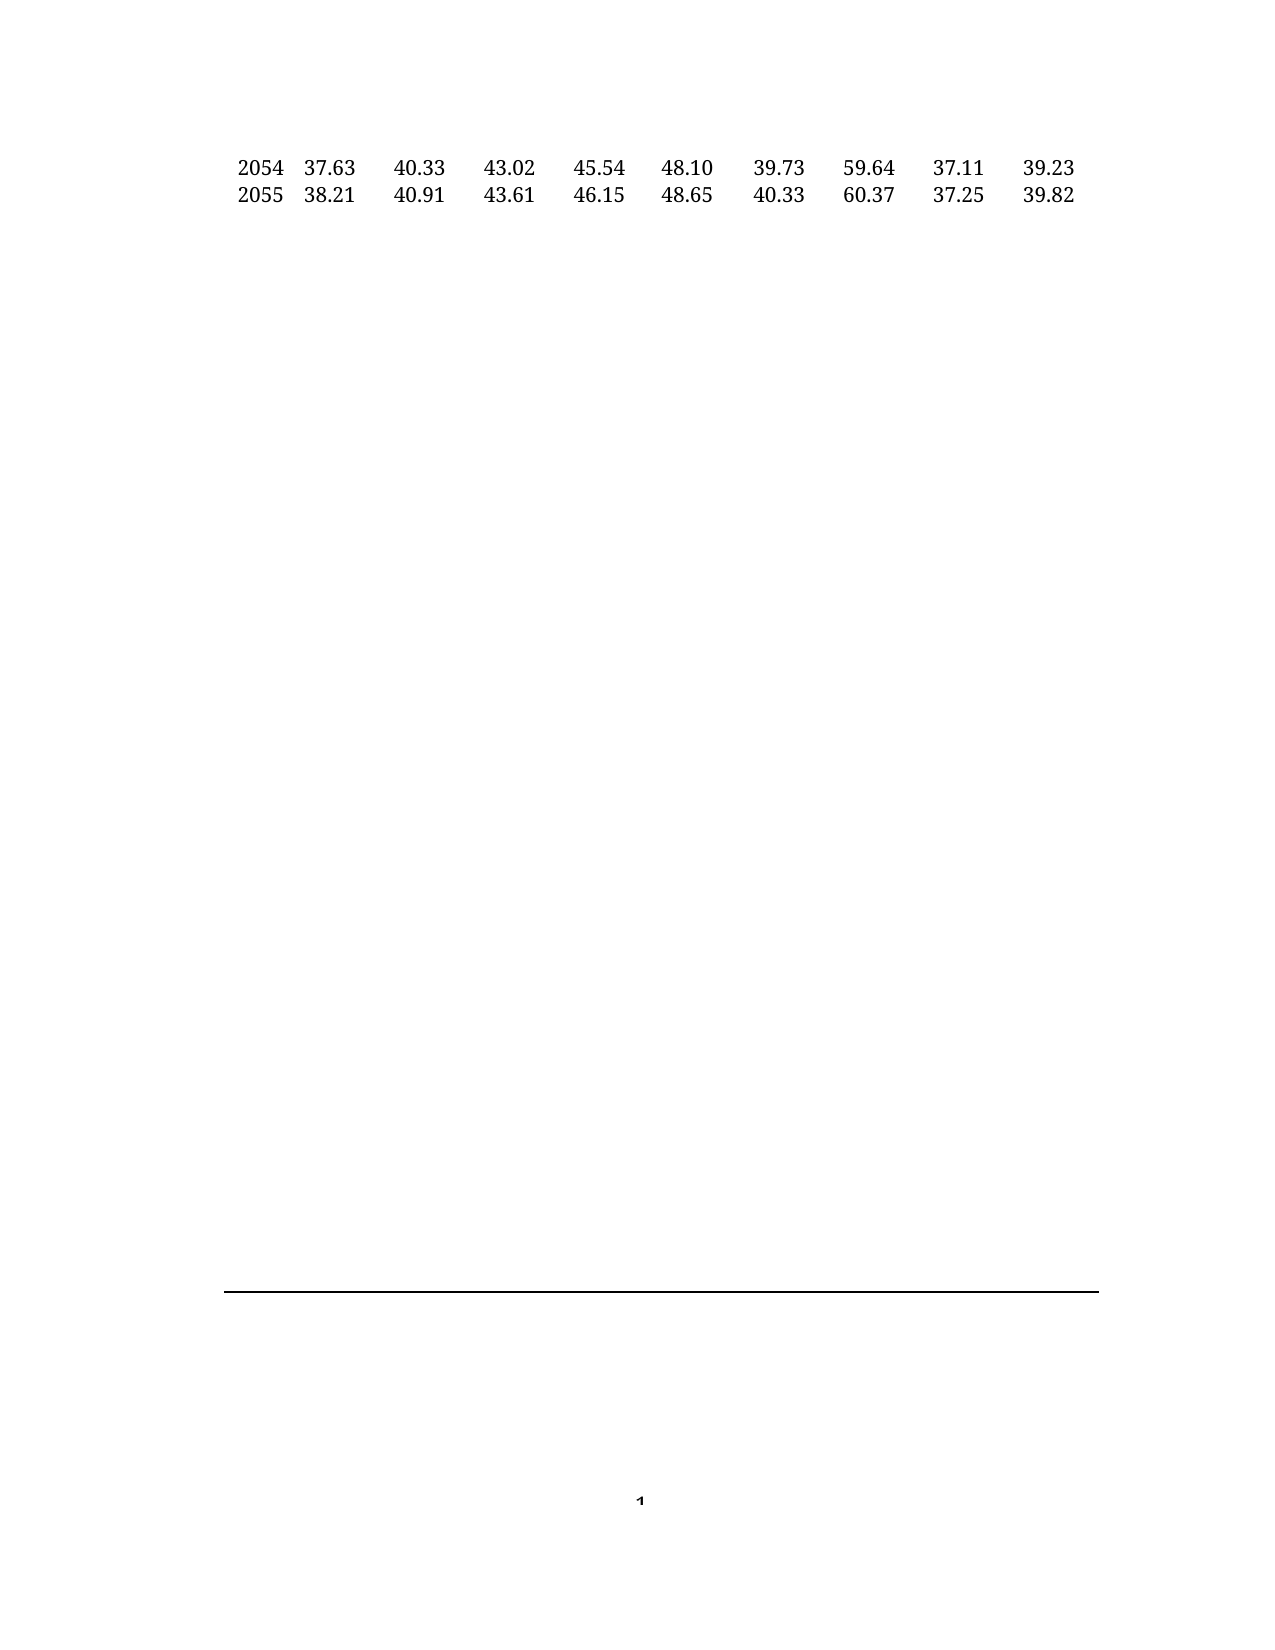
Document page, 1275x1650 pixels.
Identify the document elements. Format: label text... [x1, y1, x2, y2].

table_cell 2055 [225, 183, 291, 210]
table_cell 37.25 [912, 183, 1002, 210]
table_cell 37.63 [291, 156, 377, 182]
table_cell 59.64 [841, 156, 912, 182]
table_cell 60.37 [841, 183, 912, 210]
table_cell 43.61 [467, 183, 557, 210]
table_cell 40.91 [377, 183, 467, 210]
table_cell 2054 [225, 156, 291, 182]
table_cell 43.02 [467, 156, 557, 182]
table_cell 39.23 [1002, 156, 1100, 182]
table_cell 37.11 [912, 156, 1002, 182]
table_cell 40.33 [737, 183, 841, 210]
table_cell 40.33 [377, 156, 467, 182]
table_cell 48.65 [647, 183, 737, 210]
table_cell 45.54 [557, 156, 647, 182]
table_cell 48.10 [647, 156, 737, 182]
table_cell 46.15 [557, 183, 647, 210]
table_cell 39.82 [1002, 183, 1100, 210]
table_cell 38.21 [291, 183, 377, 210]
table_cell 39.73 [737, 156, 841, 182]
